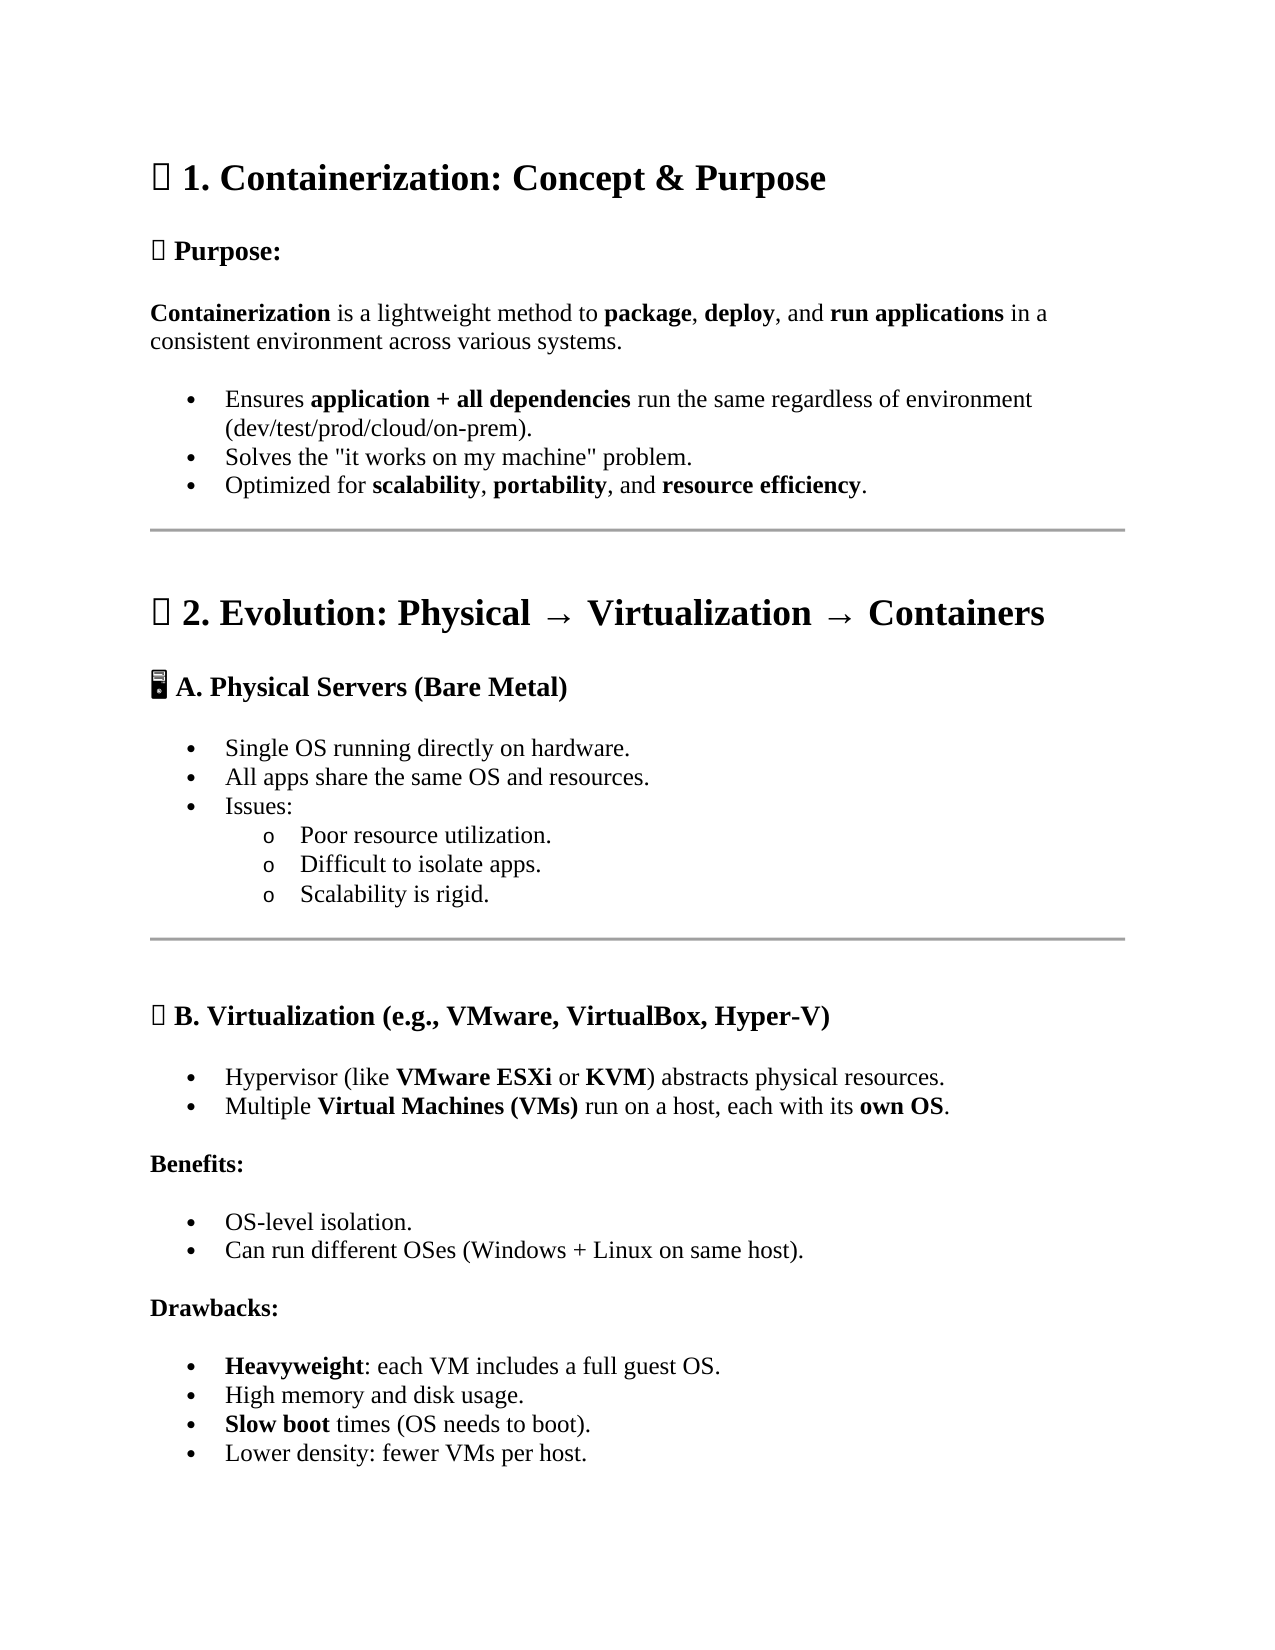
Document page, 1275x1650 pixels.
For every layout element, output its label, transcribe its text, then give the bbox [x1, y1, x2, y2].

list Slow boot times (OS needs to boot). [187, 1409, 1125, 1438]
list Scalability is rigid. [262, 879, 1125, 908]
text Containerization is a lightweight method to package, deploy, and run applications in a consistent environment across various systems. [150, 298, 1125, 355]
list Can run different OSes (Windows + Linux on same host). [187, 1236, 1125, 1264]
list Heavyweight: each VM includes a full guest OS. [187, 1351, 1125, 1380]
list Single OS running directly on hardware. [187, 733, 1125, 762]
list Multiple Virtual Machines (VMs) run on a host, each with its own OS. [187, 1091, 1125, 1120]
text ✅ Purpose: [150, 230, 1125, 268]
list All apps share the same OS and resources. [187, 762, 1125, 791]
text 🖥️ A. Physical Servers (Bare Metal) [150, 666, 1125, 704]
list Lower density: fewer VMs per host. [187, 1438, 1125, 1466]
list Hypervisor (like VMware ESXi or KVM) abstracts physical resources. [187, 1062, 1125, 1091]
list OS-level isolation. [187, 1207, 1125, 1236]
list Solves the "it works on my machine" problem. [187, 442, 1125, 471]
list Poor resource utilization. [262, 820, 1125, 849]
list Issues: [187, 791, 1125, 820]
list Difficult to isolate apps. [262, 849, 1125, 879]
text 🔹 2. Evolution: Physical → Virtualization → Containers [150, 586, 1125, 637]
text Benefits: [150, 1149, 1125, 1178]
list Optimized for scalability, portability, and resource efficiency. [187, 471, 1125, 499]
text 🧱 B. Virtualization (e.g., VMware, VirtualBox, Hyper-V) [150, 995, 1125, 1033]
list High memory and disk usage. [187, 1380, 1125, 1409]
list Ensures application + all dependencies run the same regardless of environment (dev/test/prod/cloud/on-prem). [187, 384, 1125, 442]
text 🔹 1. Containerization: Concept & Purpose [150, 150, 1125, 201]
text Drawbacks: [150, 1293, 1125, 1322]
